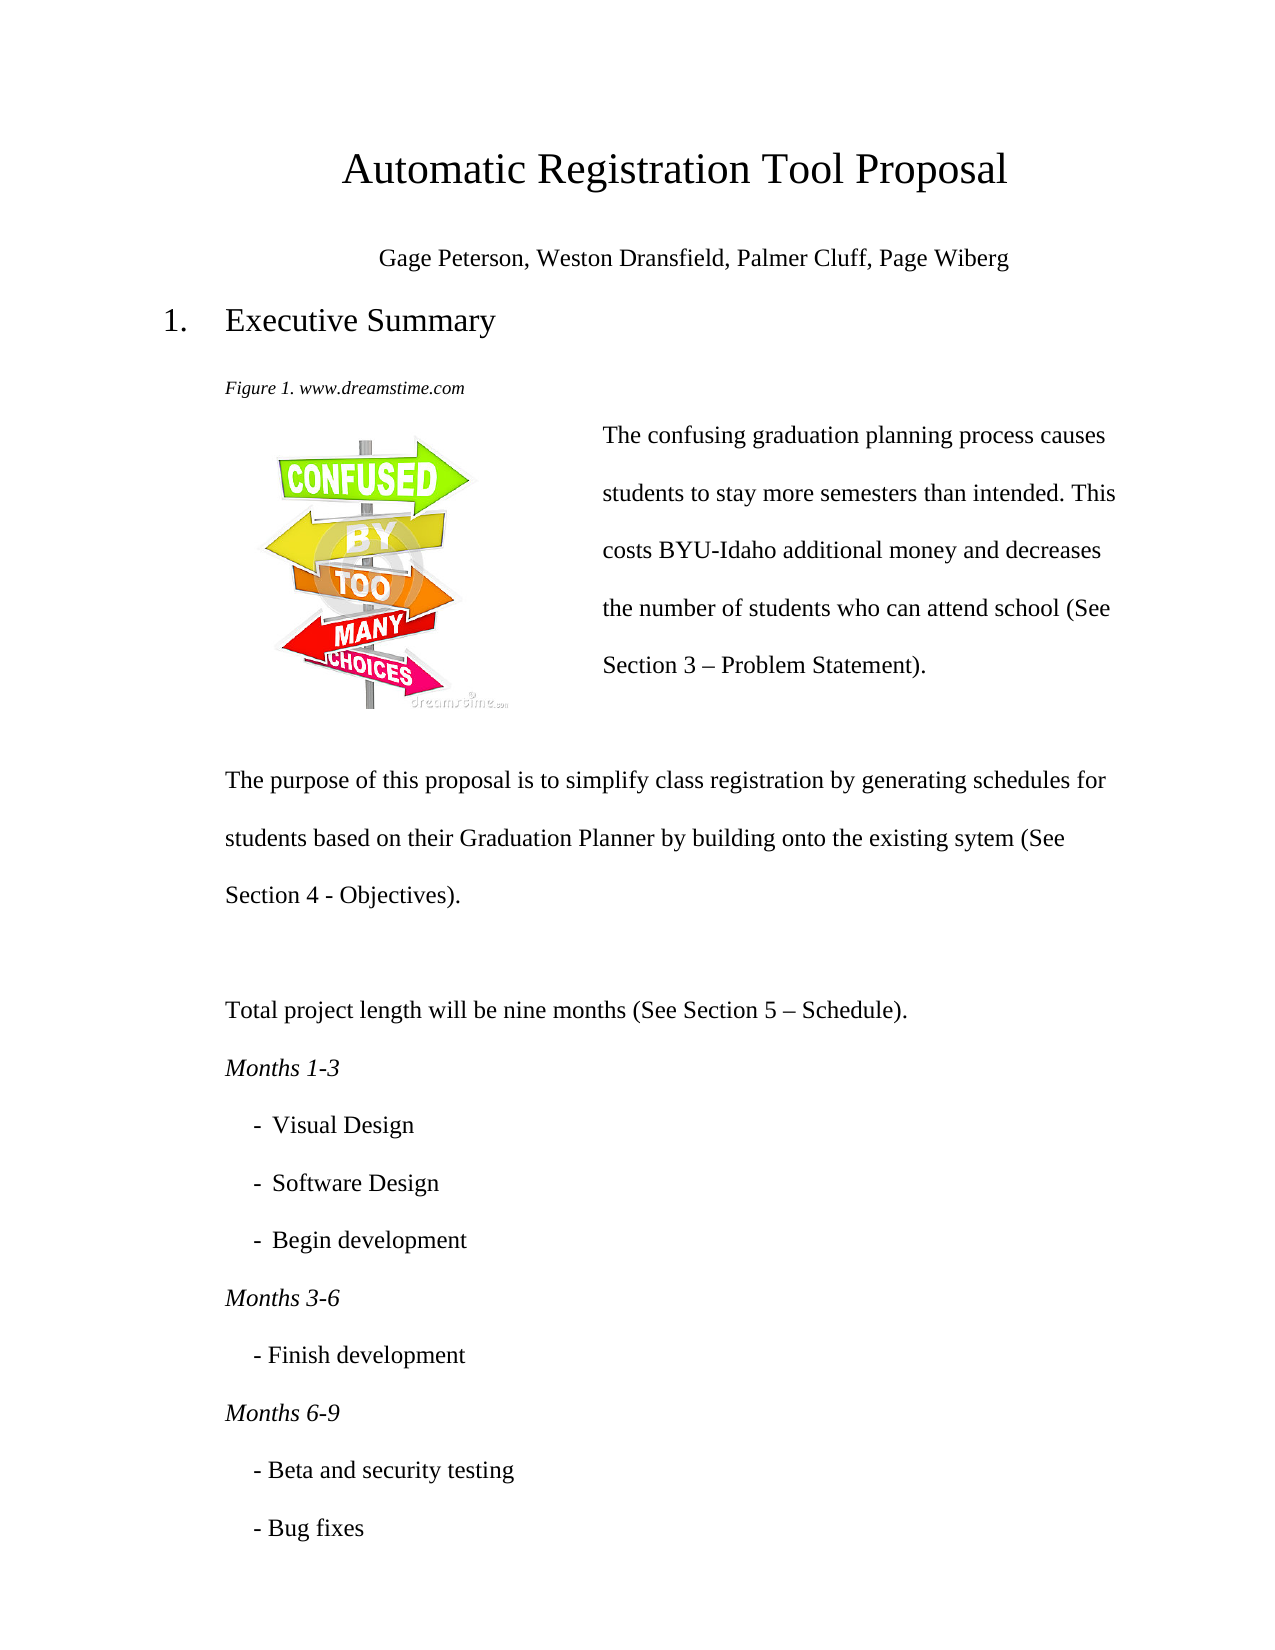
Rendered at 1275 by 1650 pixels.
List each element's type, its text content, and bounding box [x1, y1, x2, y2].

text Months 1-3 [225, 1053, 1125, 1082]
text Months 3-6 [225, 1283, 1125, 1312]
text The confusing graduation planning process causes students to stay more semesters than intended. This costs BYU-Idaho additional money and decreases the number of students who can attend school (See Section 3 – Problem Statement). [509, 420, 1125, 679]
text - Bug fixes [253, 1513, 1125, 1542]
text The purpose of this proposal is to simplify class registration by generating schedules for students based on their Graduation Planner by building onto the existing sytem (See Section 4 - Objectives). [225, 765, 1125, 909]
list Visual Design [253, 1110, 1125, 1139]
text Figure 1. www.dreamstime.com [225, 377, 1125, 399]
list Executive Summary [188, 301, 1125, 339]
text Total project length will be nine months (See Section 5 – Schedule). [225, 995, 1125, 1024]
picture [225, 420, 509, 708]
list Begin development [253, 1225, 1125, 1254]
list Software Design [253, 1168, 1125, 1197]
title Automatic Registration Tool Proposal [150, 142, 1125, 193]
text Months 6-9 [225, 1398, 1125, 1427]
text Gage Peterson, Weston Dransfield, Palmer Cluff, Page Wiberg [263, 243, 1125, 272]
text - Finish development [253, 1340, 1125, 1369]
text - Beta and security testing [253, 1455, 1125, 1484]
